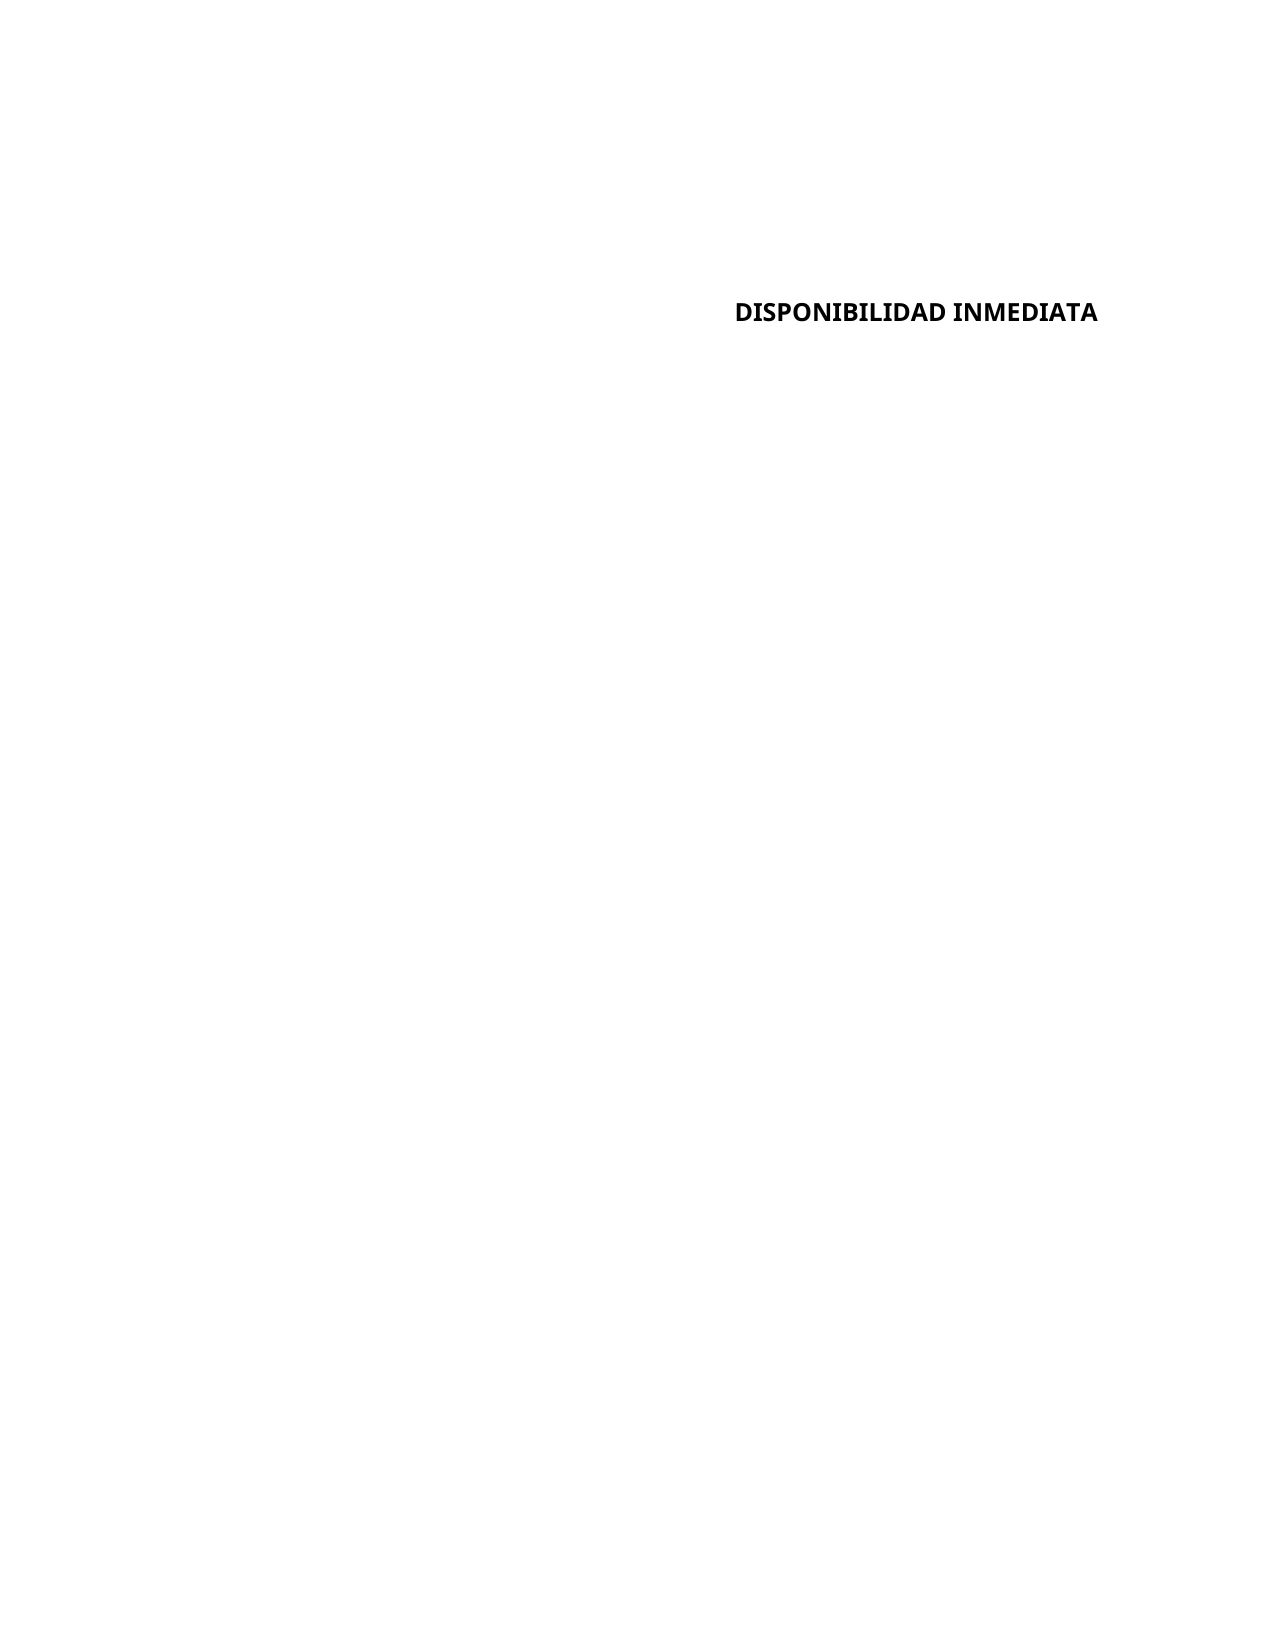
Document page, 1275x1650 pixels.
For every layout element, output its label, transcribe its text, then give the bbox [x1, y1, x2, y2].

text DISPONIBILIDAD INMEDIATA [177, 294, 1098, 328]
